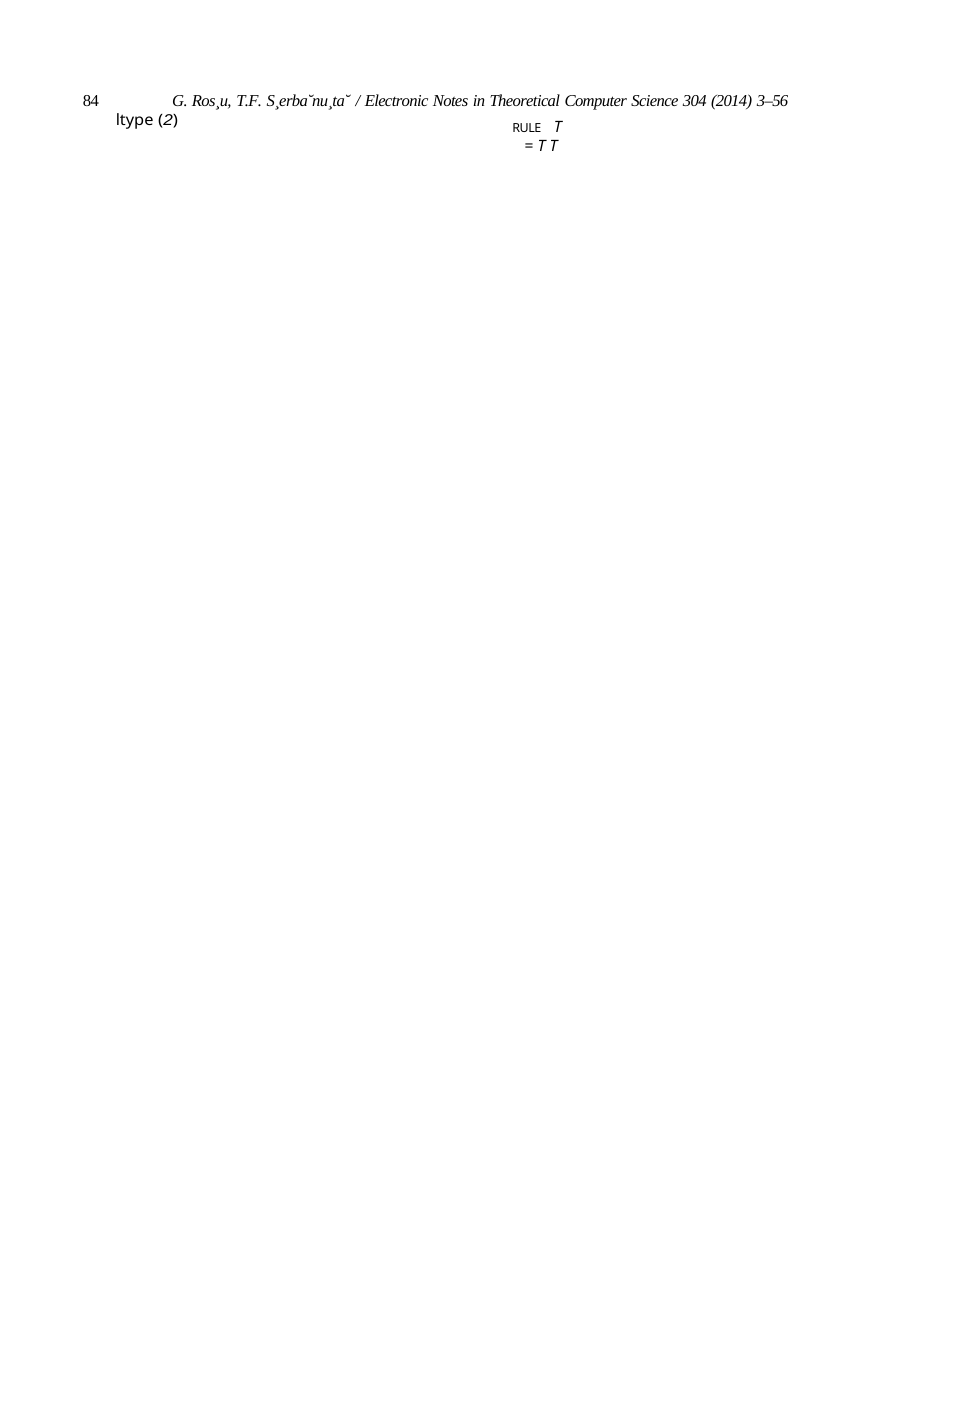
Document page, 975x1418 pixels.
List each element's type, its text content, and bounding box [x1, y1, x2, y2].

text rule T = T T [509, 117, 564, 156]
text ltype (2) [116, 108, 228, 129]
